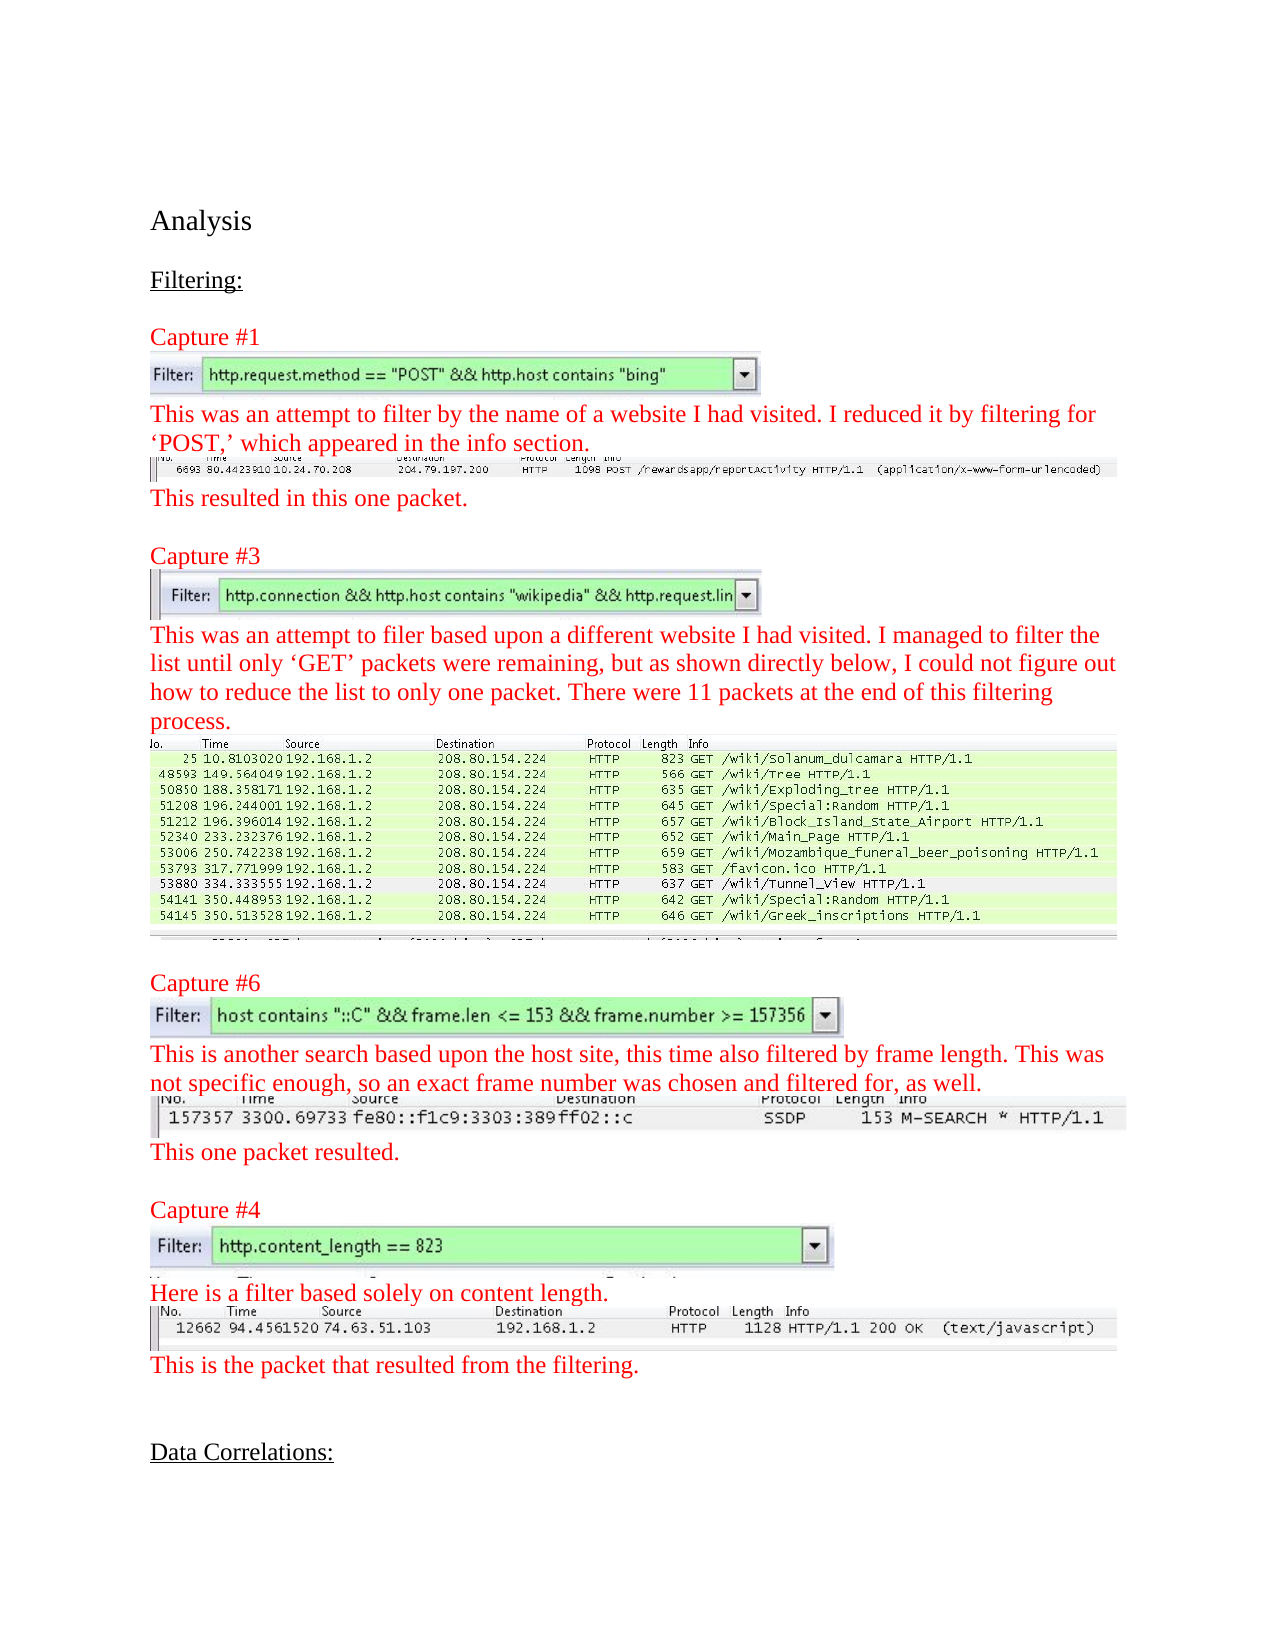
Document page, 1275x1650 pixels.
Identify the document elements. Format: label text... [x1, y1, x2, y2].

text This one packet resulted. [150, 1138, 1125, 1166]
picture [150, 1096, 1127, 1138]
text Here is a filter based solely on content length. [150, 1278, 1125, 1306]
text This is another search based upon the host site, this time also filtered by frame length. This was not specific enough, so an exact frame number was chosen and filtered for, as well. [150, 1039, 1125, 1096]
picture [150, 1223, 835, 1278]
text Filtering: [150, 265, 1125, 294]
text This was an attempt to filter by the name of a website I had visited. I reduced it by filtering for ‘POST,’ which appeared in the info section. [150, 399, 1125, 457]
picture [150, 569, 762, 620]
text Analysis [150, 203, 1125, 236]
picture [150, 734, 1118, 940]
text This resulted in this one packet. [150, 483, 1125, 512]
picture [150, 351, 761, 400]
text Capture #4 [150, 1195, 1125, 1224]
text Capture #1 [150, 322, 1125, 351]
picture [150, 1306, 1118, 1351]
picture [150, 997, 844, 1039]
text This is the packet that resulted from the filtering. [150, 1351, 1125, 1379]
picture [150, 457, 1118, 482]
text Data Correlations: [150, 1437, 1125, 1466]
text Capture #6 [150, 968, 1125, 997]
